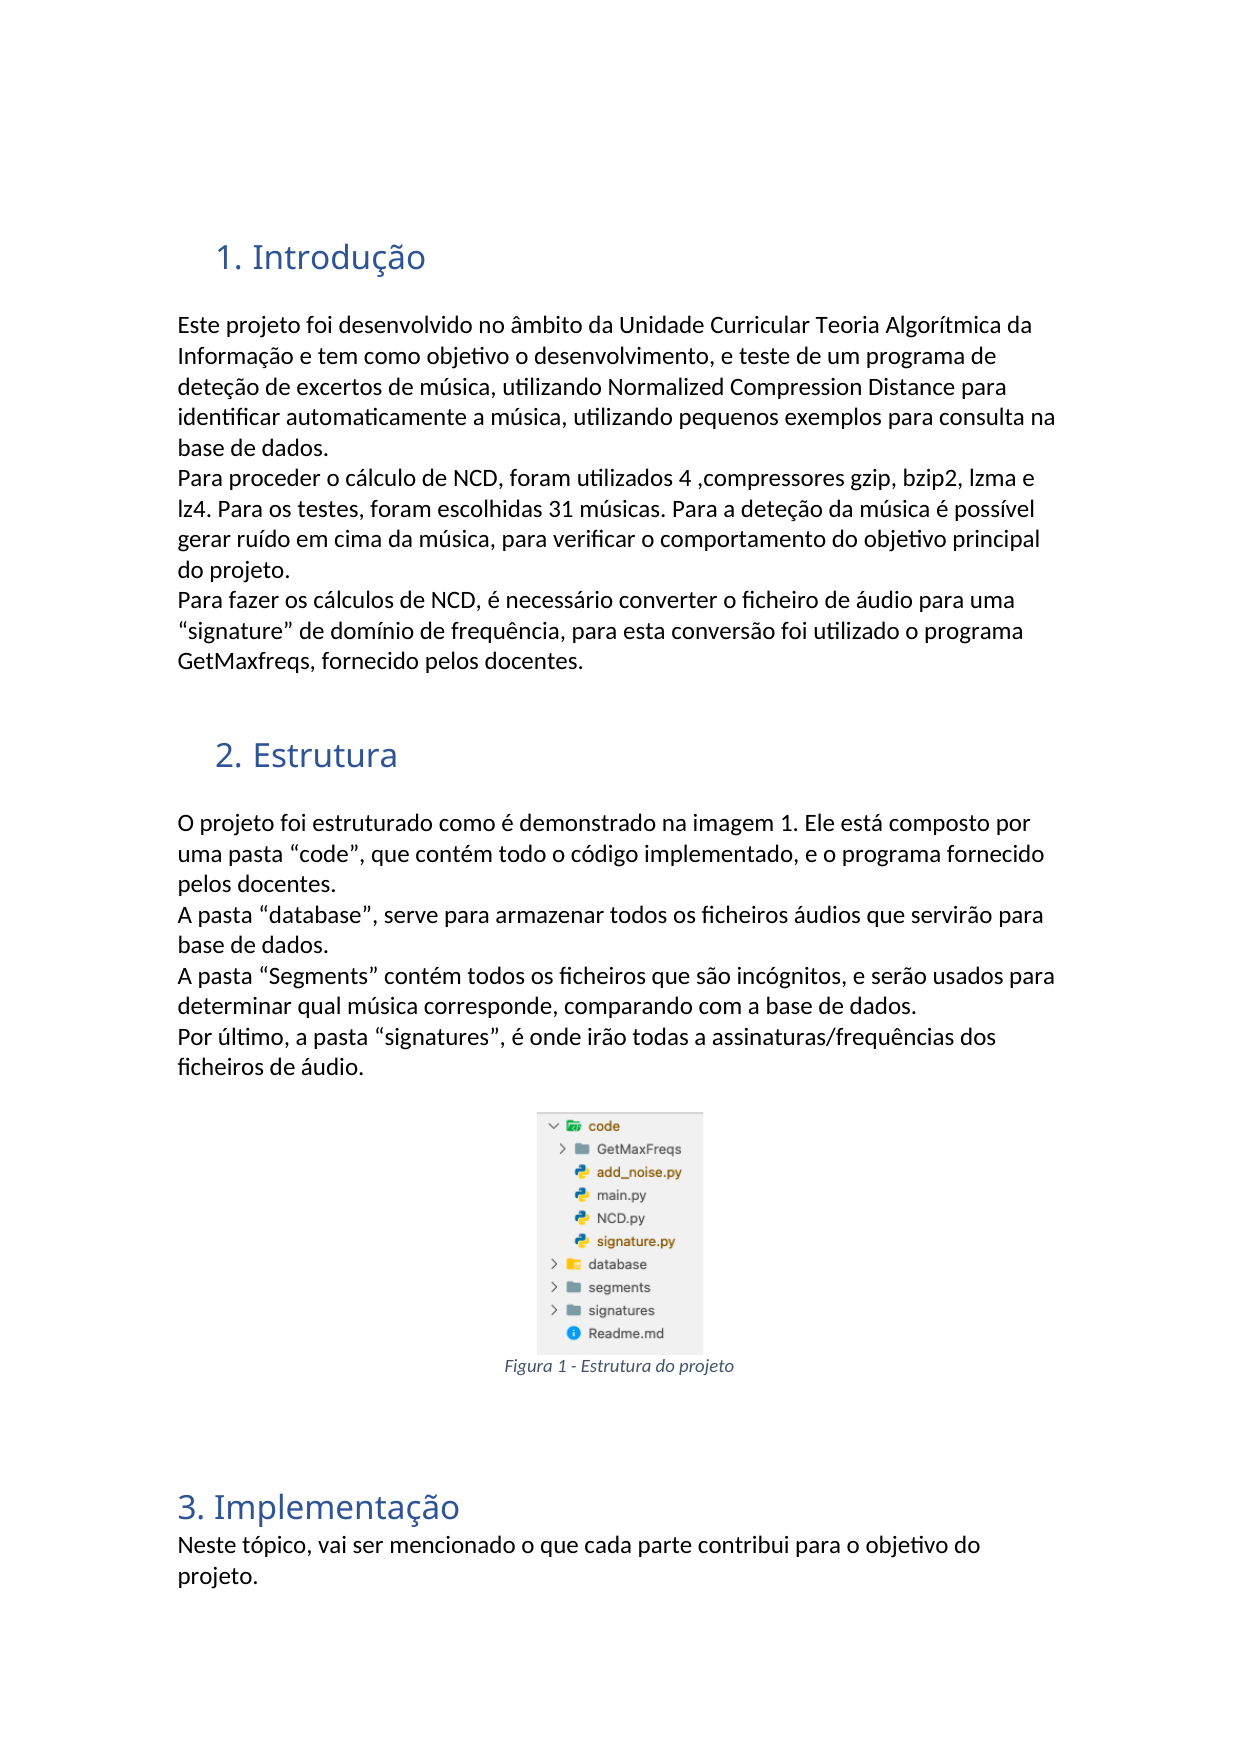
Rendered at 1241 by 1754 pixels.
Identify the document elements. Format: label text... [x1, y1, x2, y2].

text O projeto foi estruturado como é demonstrado na imagem 1. Ele está composto por uma pasta “code”, que contém todo o código implementado, e o programa fornecido pelos docentes. [177, 807, 1063, 899]
text Neste tópico, vai ser mencionado o que cada parte contribui para o objetivo do projeto. [177, 1529, 1063, 1590]
text Para proceder o cálculo de NCD, foram utilizados 4 ,compressores gzip, bzip2, lzma e lz4. Para os testes, foram escolhidas 31 músicas. Para a deteção da música é possível gerar ruído em cima da música, para verificar o comportamento do objetivo principal do projeto. [177, 462, 1063, 584]
subtitle Estrutura [215, 731, 1063, 777]
subtitle 3. Implementação [177, 1484, 1063, 1529]
text Para fazer os cálculos de NCD, é necessário converter o ficheiro de áudio para uma “signature” de domínio de frequência, para esta conversão foi utilizado o programa GetMaxfreqs, fornecido pelos docentes. [177, 584, 1063, 676]
text A pasta “database”, serve para armazenar todos os ficheiros áudios que servirão para base de dados. [177, 899, 1063, 960]
text Figura 1 - Estrutura do projeto [177, 1354, 1063, 1377]
text Por último, a pasta “signatures”, é onde irão todas a assinaturas/frequências dos ficheiros de áudio. [177, 1021, 1063, 1082]
text A pasta “Segments” contém todos os ficheiros que são incógnitos, e serão usados para determinar qual música corresponde, comparando com a base de dados. [177, 960, 1063, 1021]
text Este projeto foi desenvolvido no âmbito da Unidade Curricular Teoria Algorítmica da Informação e tem como objetivo o desenvolvimento, e teste de um programa de deteção de excertos de música, utilizando Normalized Compression Distance para identificar automaticamente a música, utilizando pequenos exemplos para consulta na base de dados. [177, 309, 1063, 462]
picture [536, 1112, 704, 1355]
subtitle Introdução [215, 234, 1063, 279]
